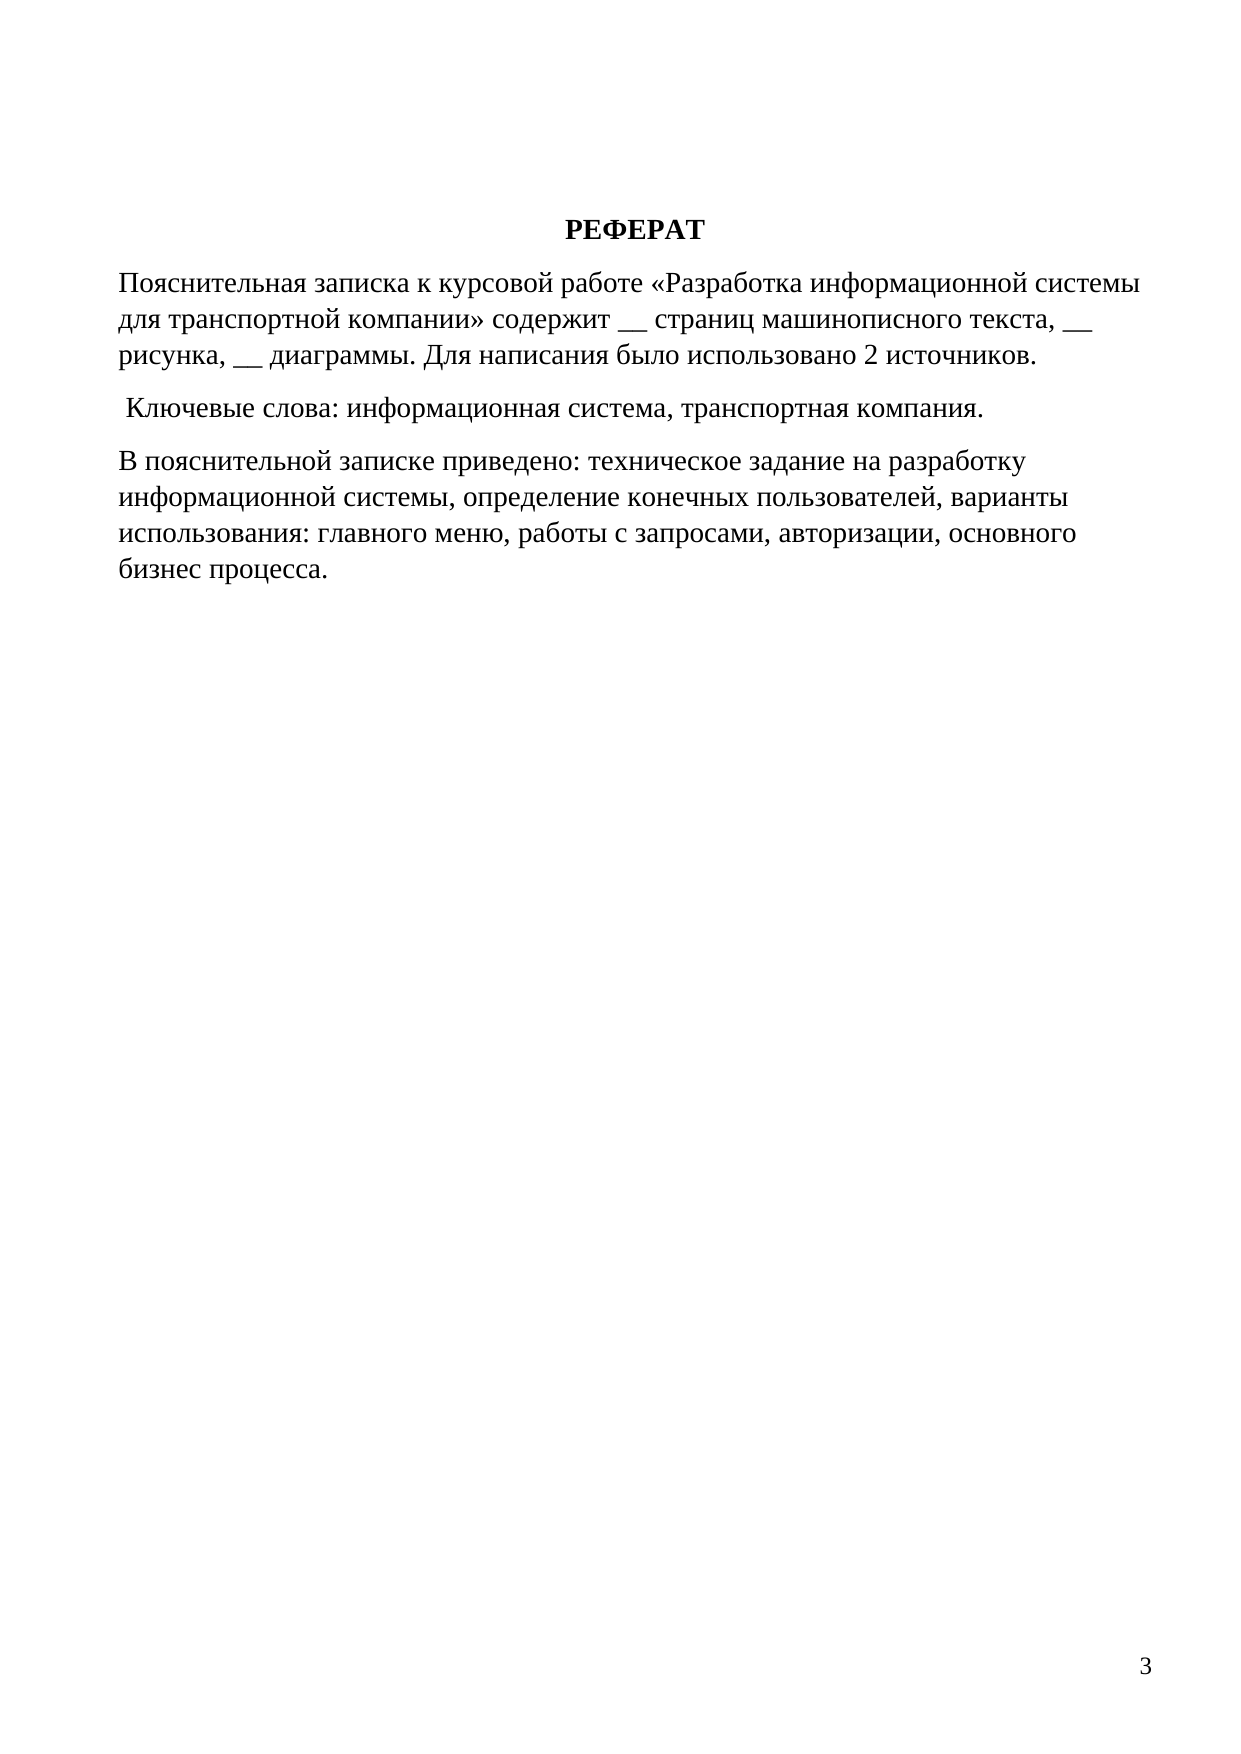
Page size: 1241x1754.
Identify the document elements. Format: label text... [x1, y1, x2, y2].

text В пояснительной записке приведено: техническое задание на разработку информационной системы, определение конечных пользователей, варианты использования: главного меню, работы с запросами, авторизации, основного бизнес процесса. [118, 443, 1152, 585]
text Ключевые слова: информационная система, транспортная компания. [118, 390, 1152, 424]
text РЕФЕРАТ [118, 212, 1152, 246]
text Пояснительная записка к курсовой работе «Разработка информационной системы для транспортной компании» содержит __ страниц машинописного текста, __ рисунка, __ диаграммы. Для написания было использовано 2 источников. [118, 265, 1152, 371]
